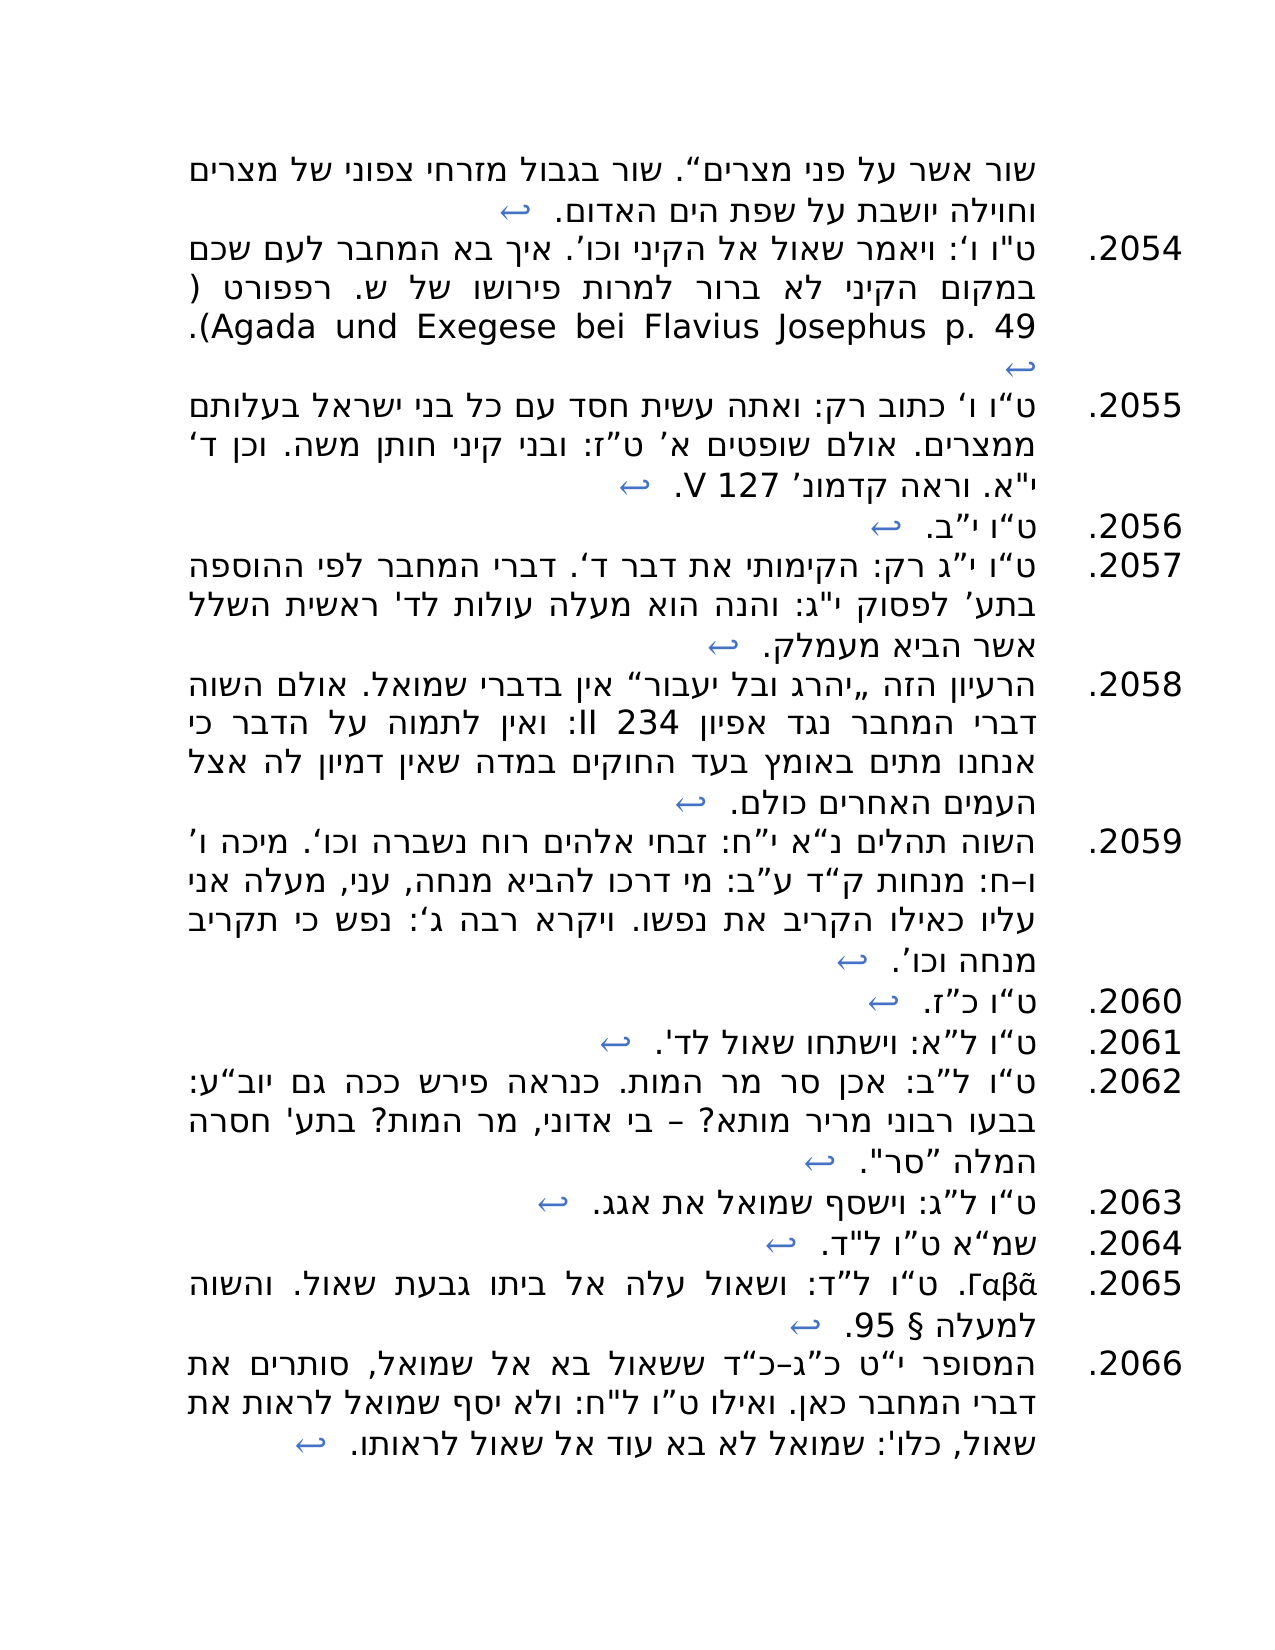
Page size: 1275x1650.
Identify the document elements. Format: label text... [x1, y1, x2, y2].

list שמ“א ט”ו ל"ד. ↩ [187, 1222, 1087, 1263]
list ט“ו ל”א: וישתחו שאול לד'. ↩ [187, 1021, 1087, 1062]
list ט“ו י”ג רק: הקימותי את דבר ד‘. דברי המחבר לפי ההוספה בתע’ לפסוק י"ג: והנה הוא מעלה עולות לד' ראשית השלל אשר הביא מעמלק. ↩ [187, 546, 1087, 665]
list ט“ו ל”ב: אכן סר מר המות. כנראה פירש ככה גם יוב“ע: בבעו רבוני מריר מותא? – בי אדוני, מר המות? בתע' חסרה המלה ”סר". ↩ [187, 1062, 1087, 1181]
list ט"ו ו‘: ויאמר שאול אל הקיני וכו’. איך בא המחבר לעם שכם במקום הקיני לא ברור למרות פירושו של ש. רפפורט (Agada und Exegese bei Flavius Josephus p. 49). ↩ [187, 230, 1087, 386]
list Γαβᾶ. ט“ו ל”ד: ושאול עלה אל ביתו גבעת שאול. והשוה למעלה § 95. ↩ [187, 1263, 1087, 1345]
list הרעיון הזה „יהרג ובל יעבור“ אין בדברי שמואל. אולם השוה דברי המחבר נגד אפיון II 234: ואין לתמוה על הדבר כי אנחנו מתים באומץ בעד החוקים במדה שאין דמיון לה אצל העמים האחרים כולם. ↩ [187, 665, 1087, 823]
list ט“ו י”ב. ↩ [187, 505, 1087, 546]
list ט“ו ו‘ כתוב רק: ואתה עשית חסד עם כל בני ישראל בעלותם ממצרים. אולם שופטים א’ ט”ז: ובני קיני חותן משה. וכן ד‘ י"א. וראה קדמונ’ V 127. ↩ [187, 386, 1087, 505]
list ט“ו ל”ג: וישסף שמואל את אגג. ↩ [187, 1181, 1087, 1222]
list השוה תהלים נ“א י”ח: זבחי אלהים רוח נשברה וכו‘. מיכה ו’ ו–ח: מנחות ק“ד ע”ב: מי דרכו להביא מנחה, עני, מעלה אני עליו כאילו הקריב את נפשו. ויקרא רבה ג‘: נפש כי תקריב מנחה וכו’. ↩ [187, 823, 1087, 980]
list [187, 150, 1087, 230]
list ט“ו כ”ז. ↩ [187, 980, 1087, 1021]
list המסופר י“ט כ”ג–כ“ד ששאול בא אל שמואל, סותרים את דברי המחבר כאן. ואילו ט”ו ל"ח: ולא יסף שמואל לראות את שאול, כלו': שמואל לא בא עוד אל שאול לראותו. ↩ [187, 1345, 1087, 1464]
